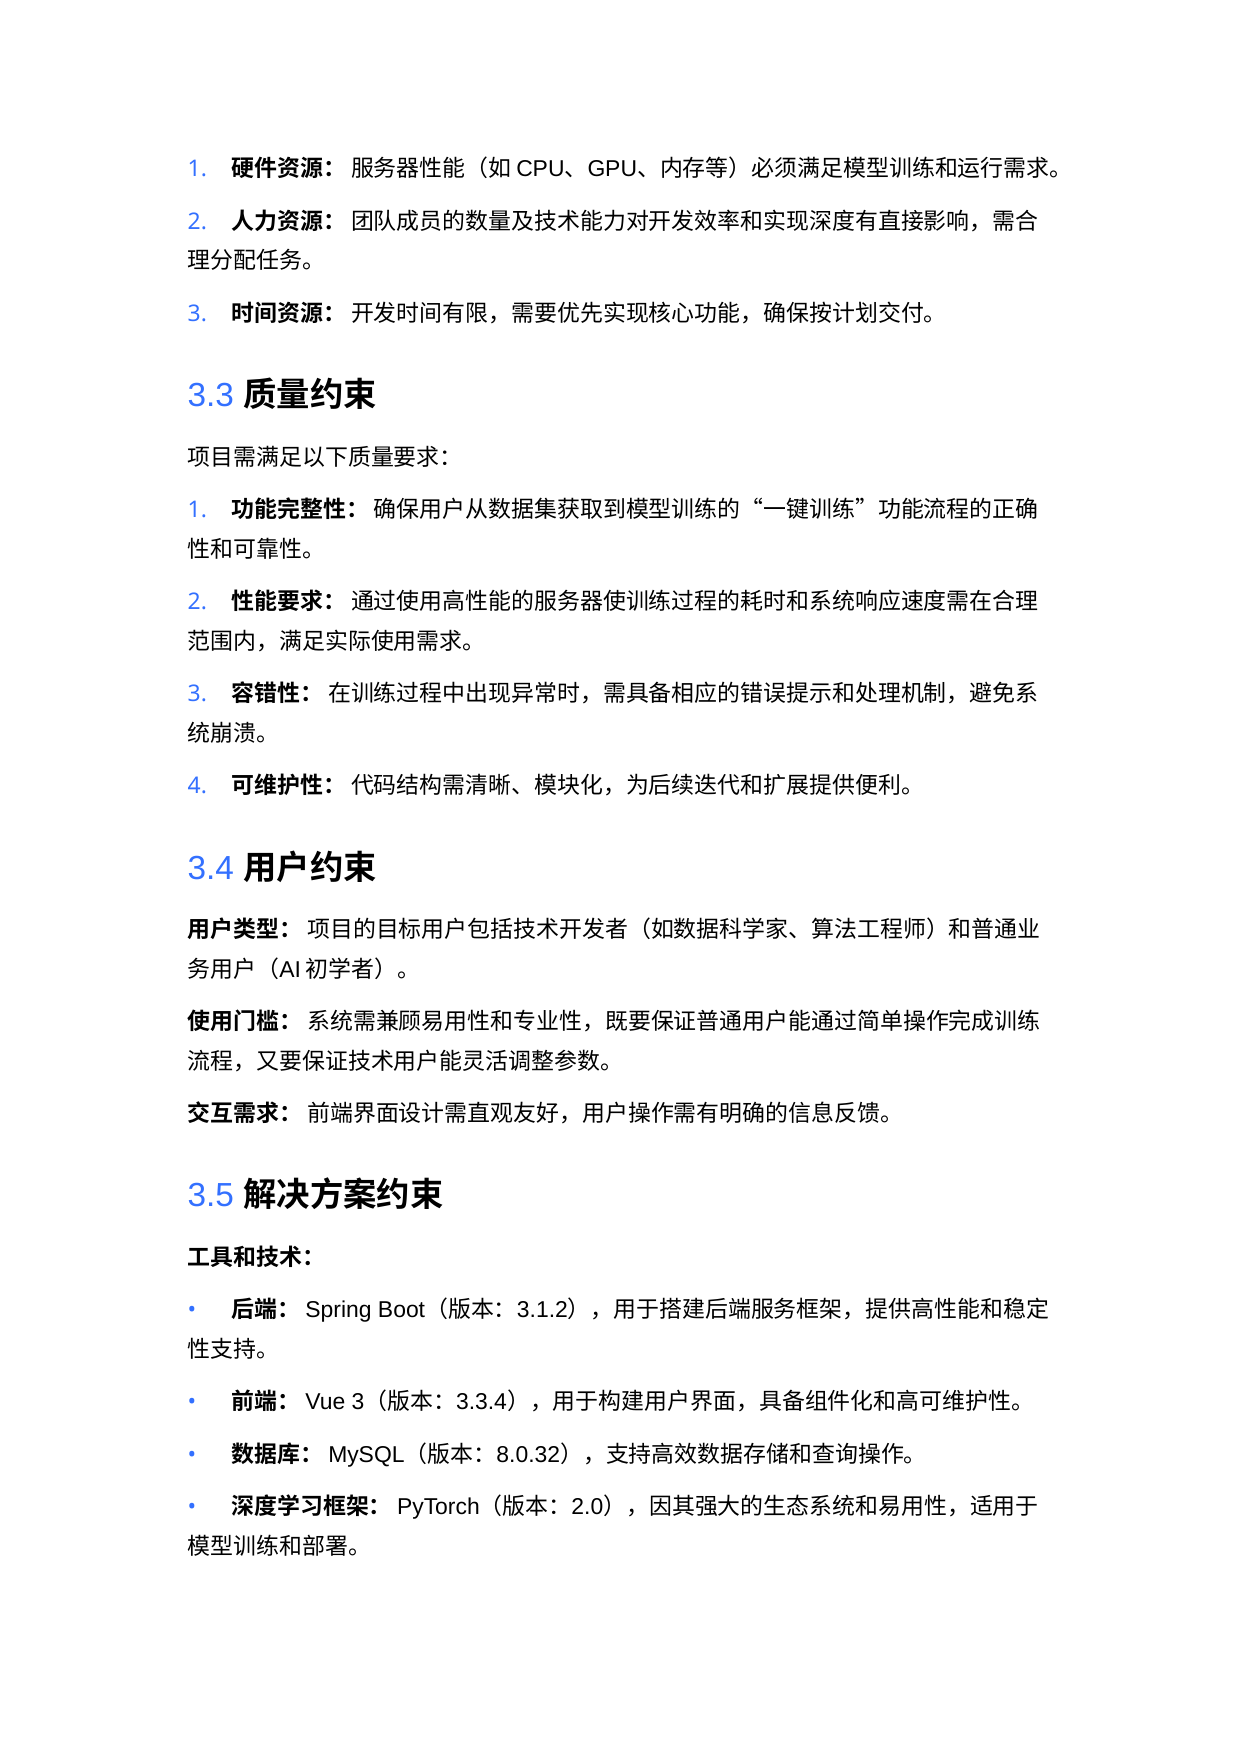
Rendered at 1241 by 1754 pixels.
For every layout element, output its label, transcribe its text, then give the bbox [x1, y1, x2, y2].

list 数据库： MySQL（版本：8.0.32），支持高效数据存储和查询操作。 [187, 1435, 1053, 1469]
list 性能要求： 通过使用高性能的服务器使训练过程的耗时和系统响应速度需在合理范围内，满足实际使用需求。 [187, 583, 1053, 656]
text 工具和技术： [187, 1238, 1053, 1272]
list 功能完整性： 确保用户从数据集获取到模型训练的“一键训练”功能流程的正确性和可靠性。 [187, 491, 1053, 564]
text 3.4 用户约束 [187, 841, 1053, 889]
list 可维护性： 代码结构需清晰、模块化，为后续迭代和扩展提供便利。 [187, 767, 1053, 801]
list 时间资源： 开发时间有限，需要优先实现核心功能，确保按计划交付。 [187, 295, 1053, 328]
list 后端： Spring Boot（版本：3.1.2），用于搭建后端服务框架，提供高性能和稳定性支持。 [187, 1291, 1053, 1364]
text 3.3 质量约束 [187, 368, 1053, 416]
list 前端： Vue 3（版本：3.3.4），用于构建用户界面，具备组件化和高可维护性。 [187, 1383, 1053, 1416]
text 交互需求： 前端界面设计需直观友好，用户操作需有明确的信息反馈。 [187, 1095, 1053, 1128]
list 容错性： 在训练过程中出现异常时，需具备相应的错误提示和处理机制，避免系统崩溃。 [187, 675, 1053, 748]
list 硬件资源： 服务器性能（如CPU、GPU、内存等）必须满足模型训练和运行需求。 [187, 150, 1053, 183]
text 使用门槛： 系统需兼顾易用性和专业性，既要保证普通用户能通过简单操作完成训练流程，又要保证技术用户能灵活调整参数。 [187, 1003, 1053, 1076]
list 深度学习框架： PyTorch（版本：2.0），因其强大的生态系统和易用性，适用于模型训练和部署。 [187, 1488, 1053, 1561]
text 3.5 解决方案约束 [187, 1168, 1053, 1216]
text 项目需满足以下质量要求： [187, 438, 1053, 472]
list 人力资源： 团队成员的数量及技术能力对开发效率和实现深度有直接影响，需合理分配任务。 [187, 202, 1053, 276]
text 用户类型： 项目的目标用户包括技术开发者（如数据科学家、算法工程师）和普通业务用户（AI初学者）。 [187, 911, 1053, 984]
